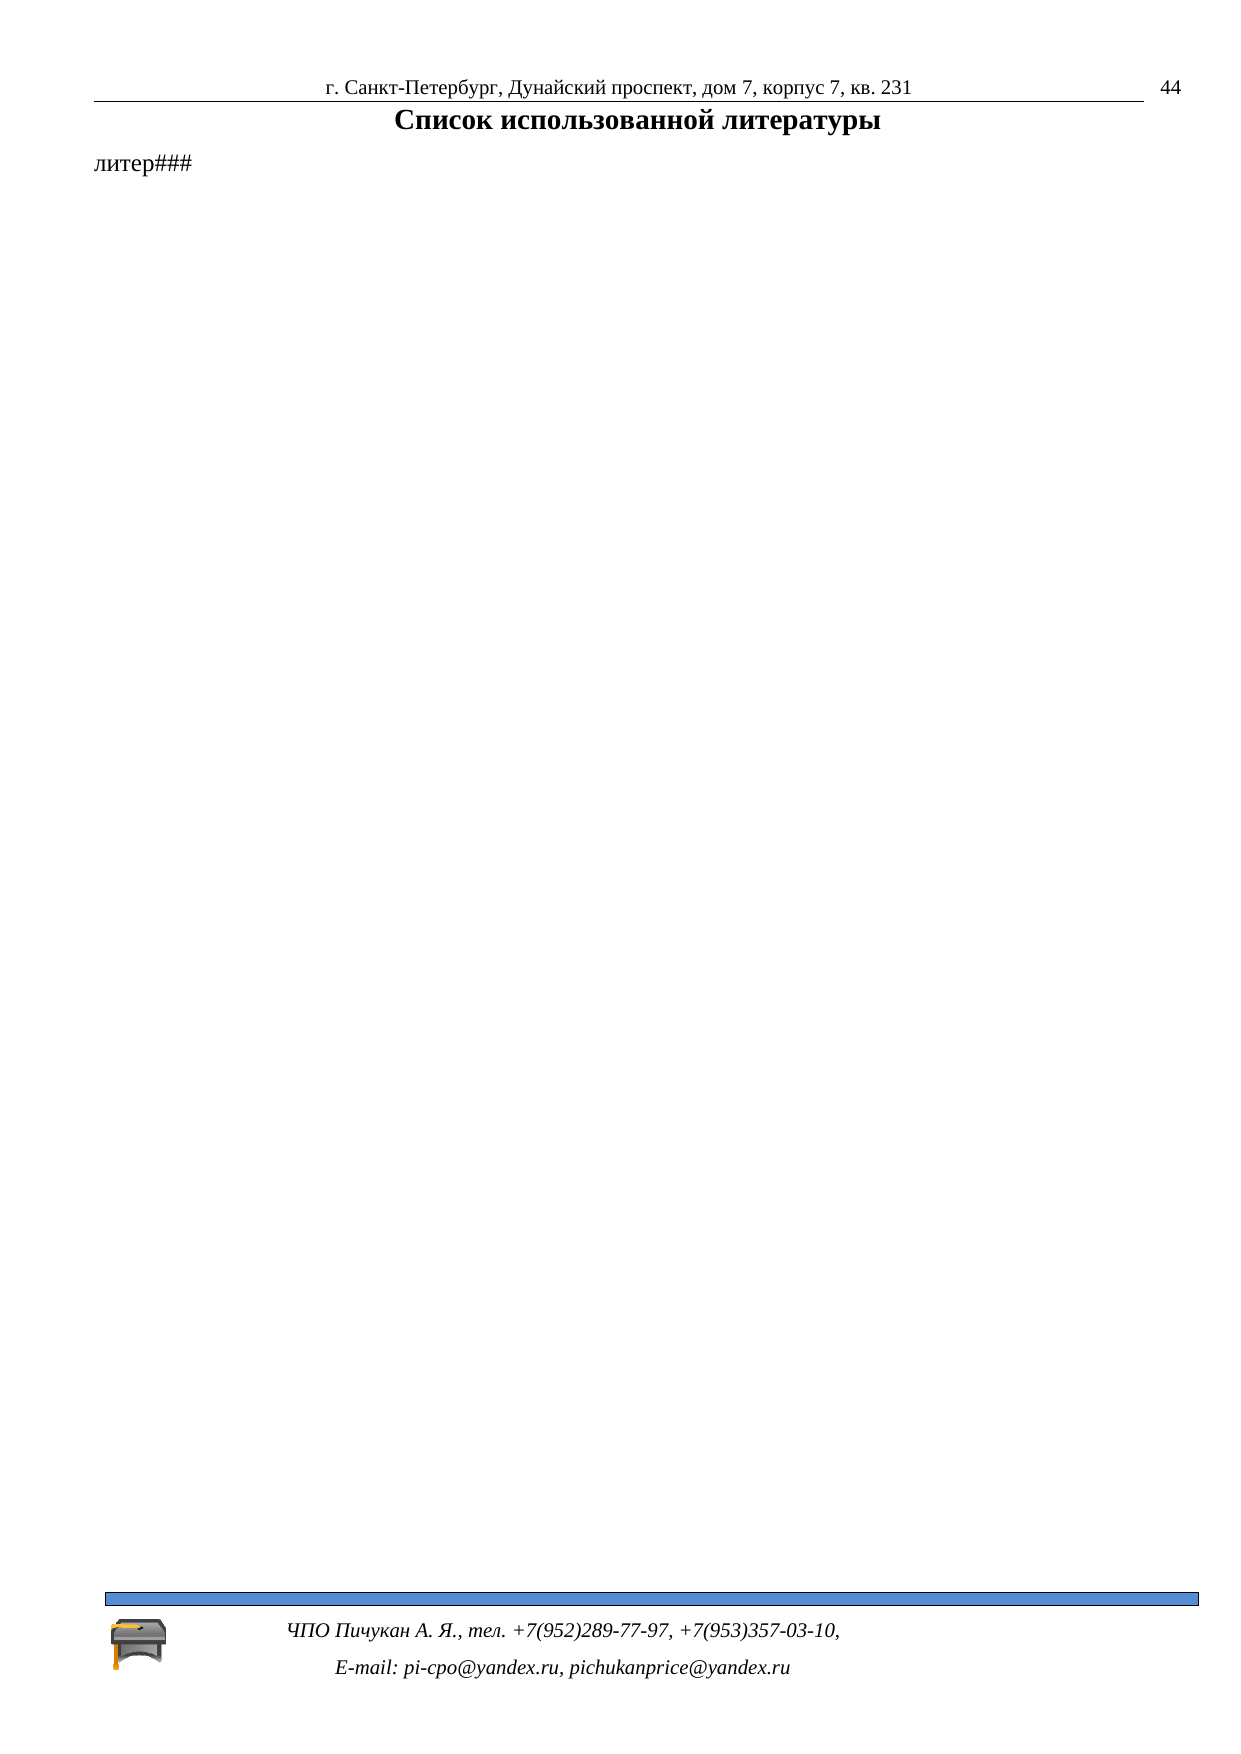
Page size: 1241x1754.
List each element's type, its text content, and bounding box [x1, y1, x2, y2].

subtitle Список использованной литературы [94, 102, 1181, 136]
picture [109, 1615, 166, 1672]
text литер### [94, 148, 1181, 177]
